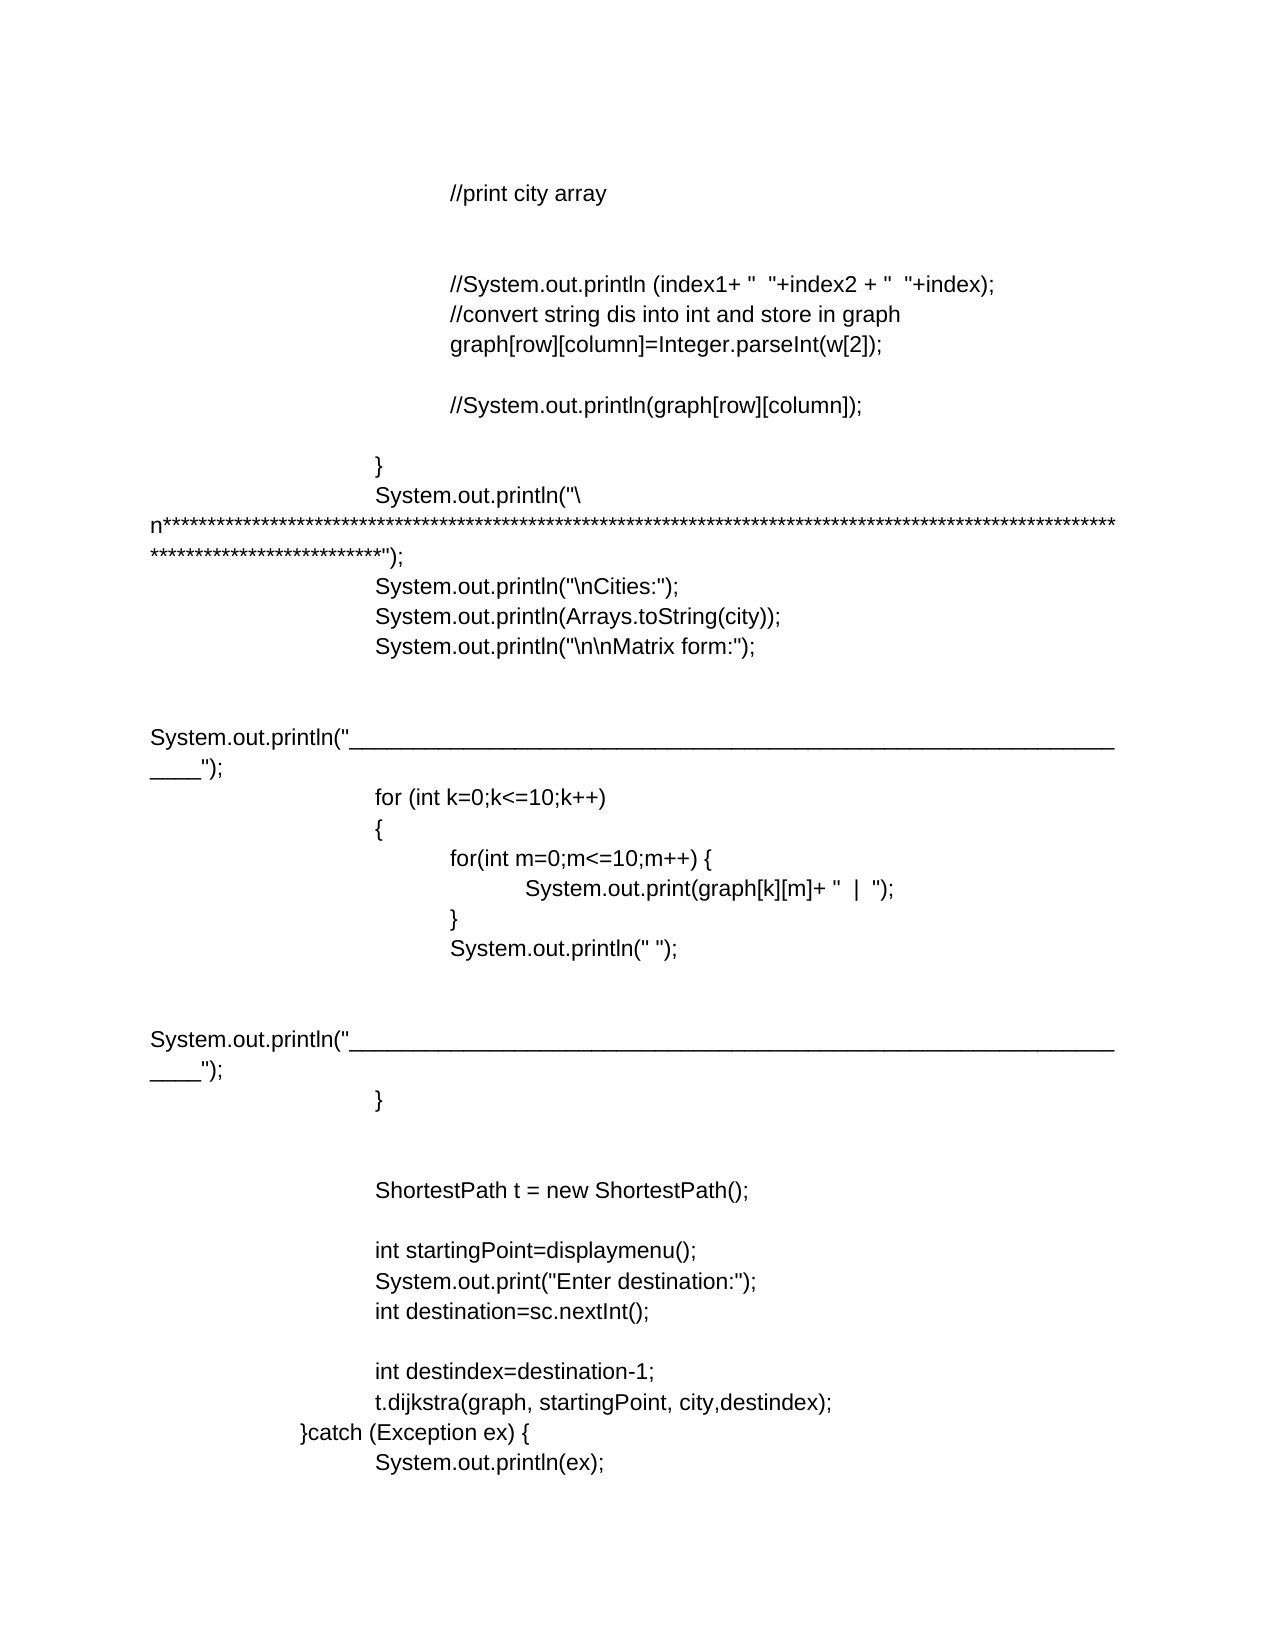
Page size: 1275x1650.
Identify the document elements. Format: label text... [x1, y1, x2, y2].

text } [150, 1086, 1125, 1113]
text int destination=sc.nextInt(); [150, 1298, 1125, 1324]
text System.out.println("________________________________________________________________"); [150, 966, 1125, 1083]
text graph[row][column]=Integer.parseInt(w[2]); [150, 331, 1125, 358]
text System.out.println("________________________________________________________________"); [150, 663, 1125, 781]
text System.out.println("\n\nMatrix form:"); [150, 633, 1125, 660]
text { [150, 814, 1125, 841]
text int startingPoint=displaymenu(); [150, 1237, 1125, 1264]
text //System.out.println(graph[row][column]); [150, 392, 1125, 418]
text //print city array [150, 180, 1125, 207]
text for(int m=0;m<=10;m++) { [150, 845, 1125, 871]
text }catch (Exception ex) { [150, 1419, 1125, 1445]
text t.dijkstra(graph, startingPoint, city,destindex); [150, 1388, 1125, 1415]
text System.out.println(" "); [150, 935, 1125, 962]
text int destindex=destination-1; [150, 1358, 1125, 1385]
text System.out.print(graph[k][m]+ " | "); [150, 875, 1125, 901]
text //System.out.println (index1+ " "+index2 + " "+index); [150, 271, 1125, 297]
text //convert string dis into int and store in graph [150, 301, 1125, 327]
text System.out.print("Enter destination:"); [150, 1268, 1125, 1294]
text System.out.println(Arrays.toString(city)); [150, 603, 1125, 629]
text } [150, 905, 1125, 932]
text for (int k=0;k<=10;k++) [150, 784, 1125, 811]
text System.out.println(ex); [150, 1449, 1125, 1475]
text } [150, 452, 1125, 478]
text System.out.println("\nCities:"); [150, 573, 1125, 599]
text ShortestPath t = new ShortestPath(); [150, 1177, 1125, 1203]
text System.out.println("\n*************************************************************************************************************************************"); [150, 482, 1125, 569]
